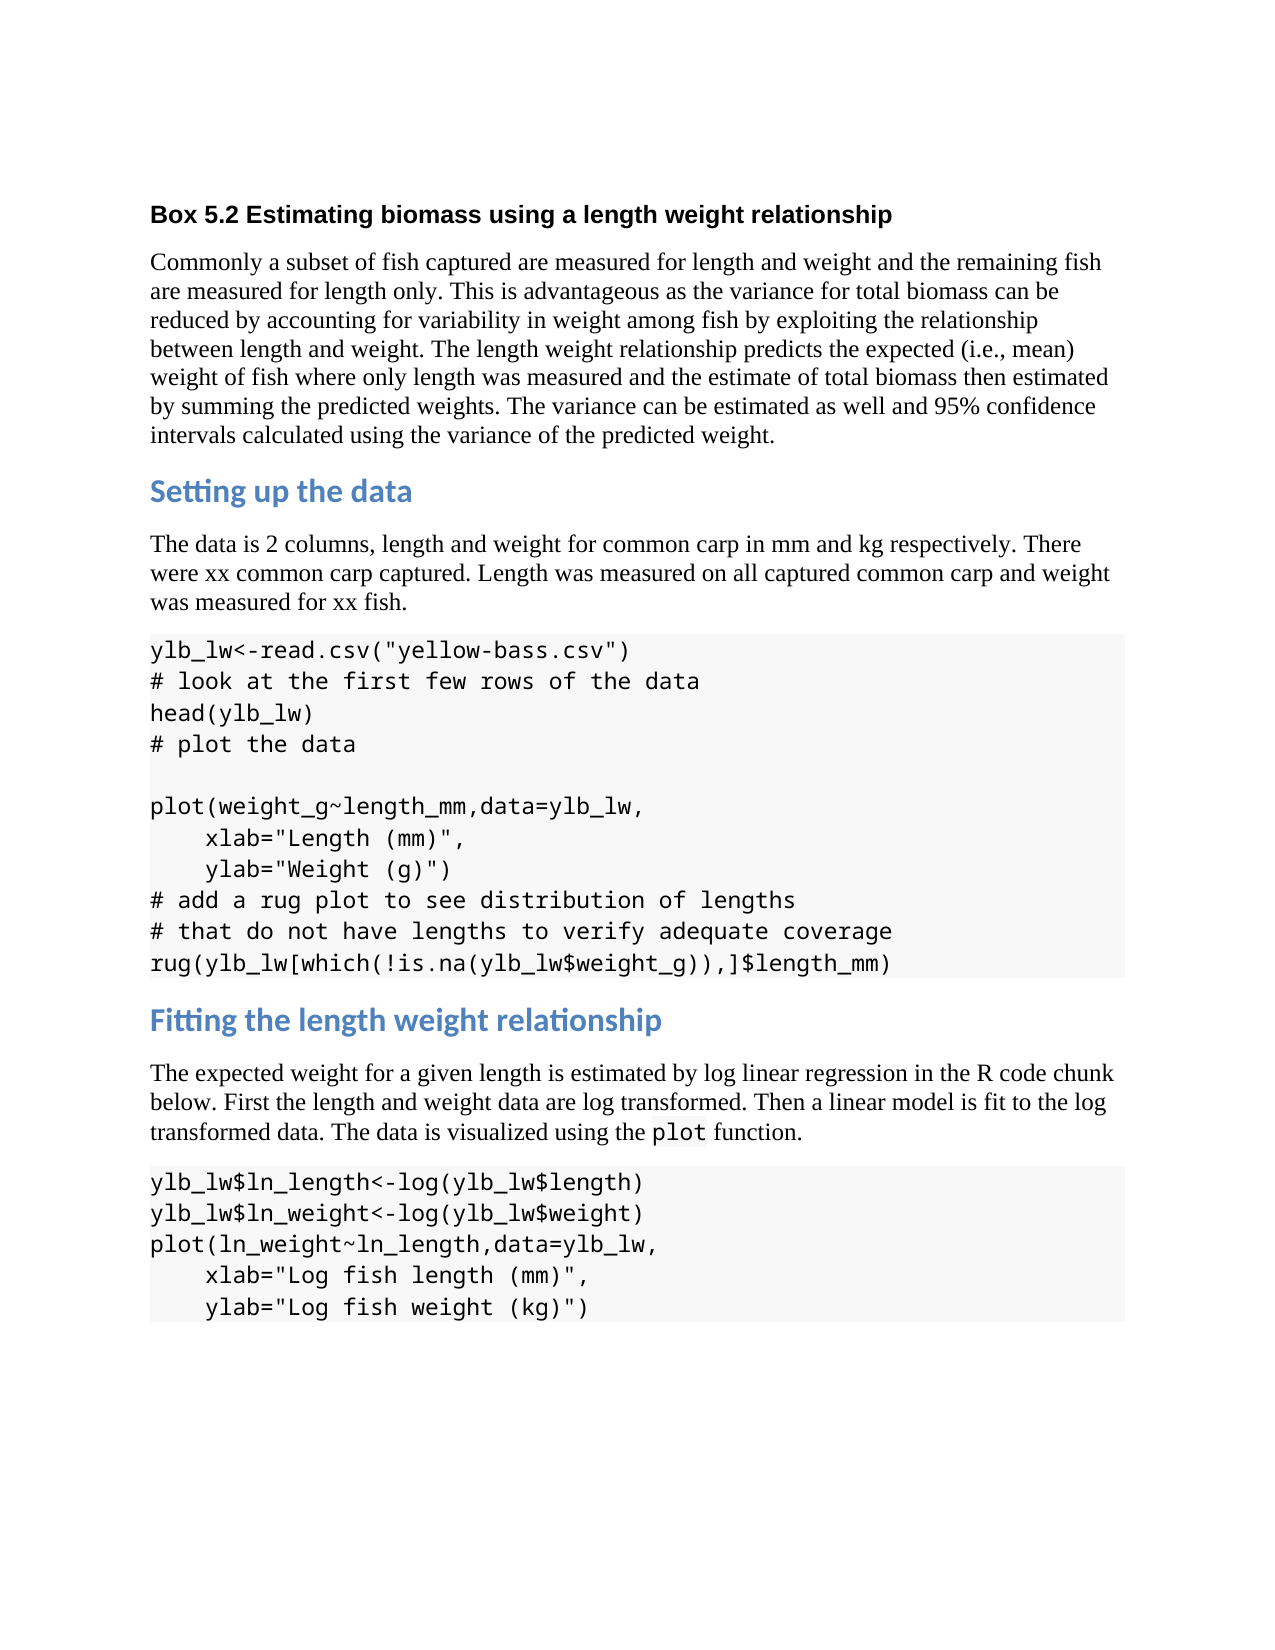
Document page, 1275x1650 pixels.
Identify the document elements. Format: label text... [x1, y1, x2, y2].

subtitle Setting up the data [150, 469, 1125, 510]
text The expected weight for a given length is estimated by log linear regression in the R code chunk below. First the length and weight data are log transformed. Then a linear model is fit to the log transformed data. The data is visualized using the plot function. [150, 1058, 1125, 1147]
text Commonly a subset of fish captured are measured for length and weight and the remaining fish are measured for length only. This is advantageous as the variance for total biomass can be reduced by accounting for variability in weight among fish by exploiting the relationship between length and weight. The length weight relationship predicts the expected (i.e., mean) weight of fish where only length was measured and the estimate of total biomass then estimated by summing the predicted weights. The variance can be estimated as well and 95% confidence intervals calculated using the variance of the predicted weight. [150, 247, 1125, 449]
subtitle Box 5.2 Estimating biomass using a length weight relationship [150, 200, 1125, 229]
text ylb_lw<-read.csv("yellow-bass.csv") # look at the first few rows of the data head(ylb_lw) # plot the data plot(weight_g~length_mm,data=ylb_lw, xlab="Length (mm)", ylab="Weight (g)") # add a rug plot to see distribution of lengths # that do not have lengths to verify adequate coverage rug(ylb_lw[which(!is.na(ylb_lw$weight_g)),]$length_mm) [150, 634, 1125, 978]
text The data is 2 columns, length and weight for common carp in mm and kg respectively. There were xx common carp captured. Length was measured on all captured common carp and weight was measured for xx fish. [150, 529, 1125, 615]
subtitle Fitting the length weight relationship [150, 999, 1125, 1039]
